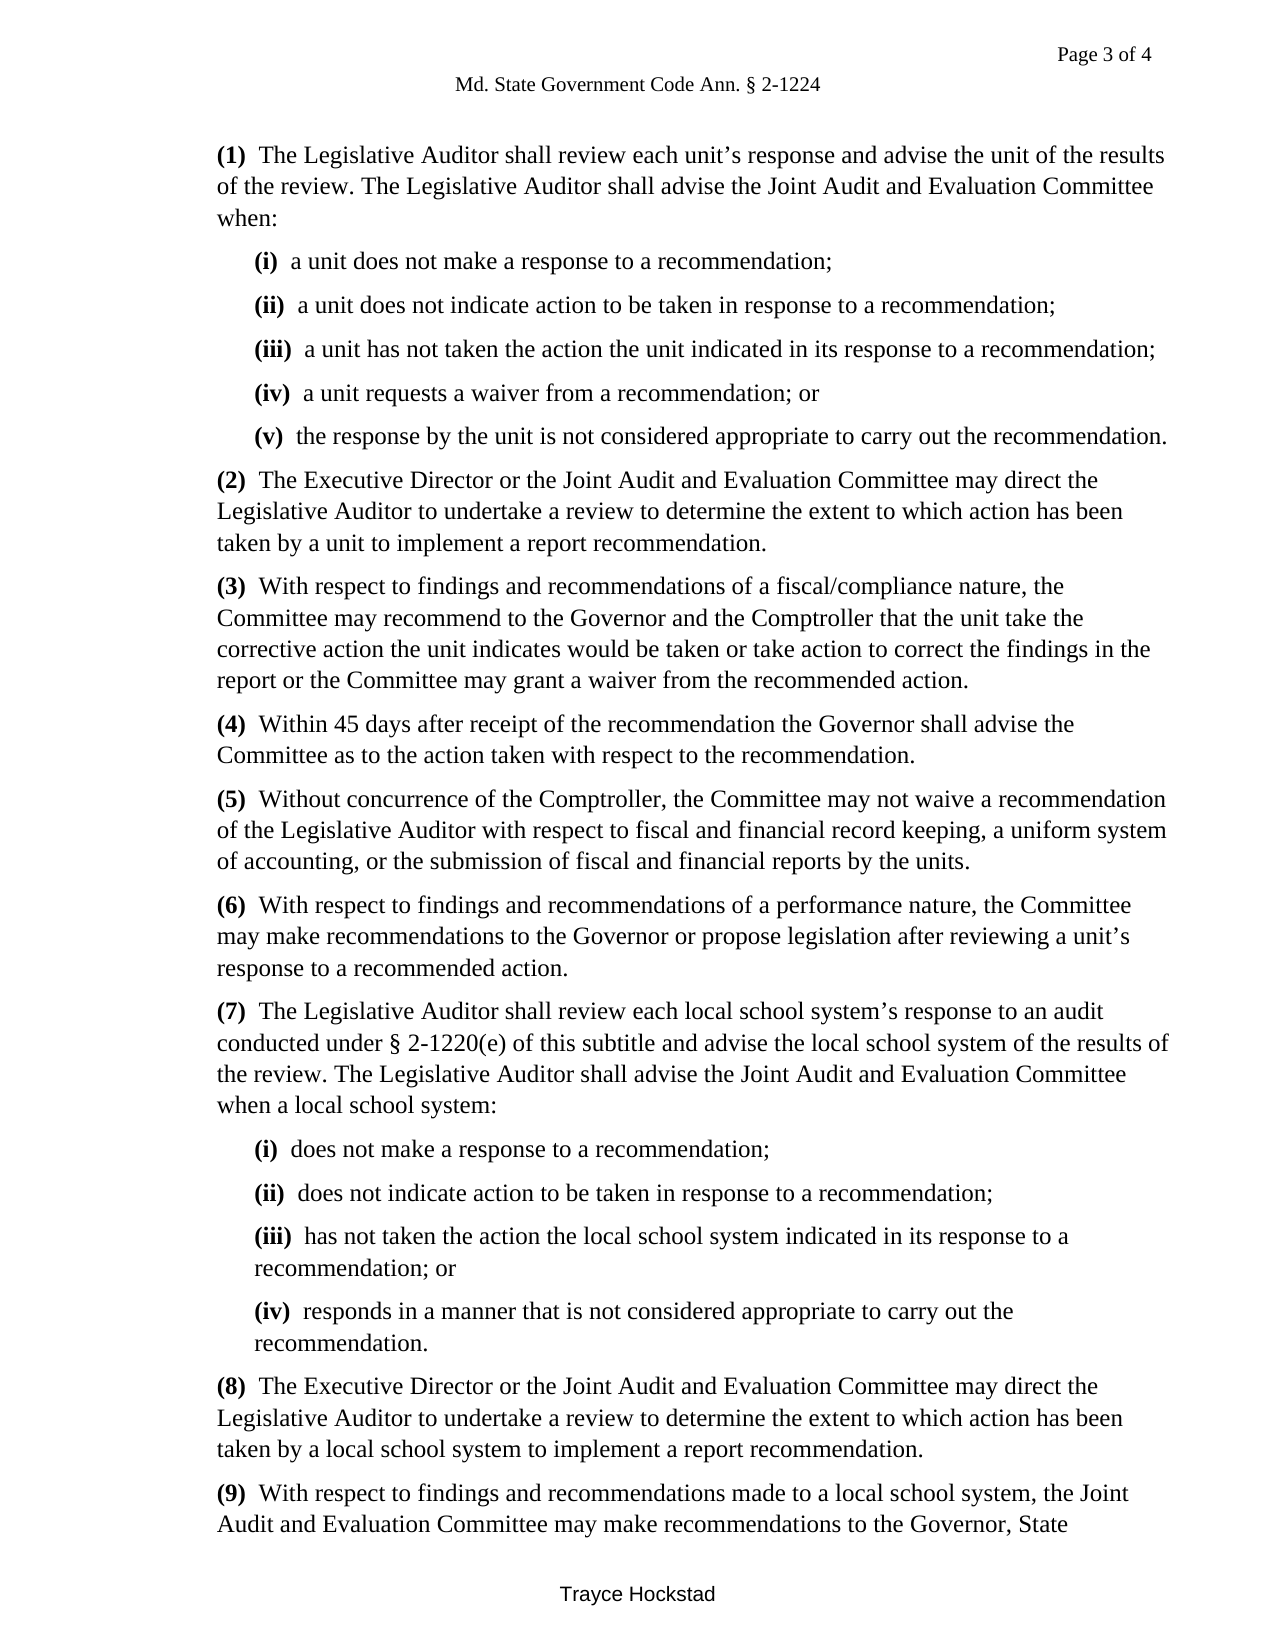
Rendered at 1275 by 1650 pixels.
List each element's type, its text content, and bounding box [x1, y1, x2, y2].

text (5) Without concurrence of the Comptroller, the Committee may not waive a recommendation of the Legislative Auditor with respect to fiscal and financial record keeping, a uniform system of accounting, or the submission of fiscal and financial reports by the units. [217, 781, 1171, 875]
text (iii) has not taken the action the local school system indicated in its response to a recommendation; or [254, 1219, 1171, 1281]
text (1) The Legislative Auditor shall review each unit’s response and advise the unit of the results of the review. The Legislative Auditor shall advise the Joint Audit and Evaluation Committee when: [217, 138, 1171, 231]
text (4) Within 45 days after receipt of the recommendation the Governor shall advise the Committee as to the action taken with respect to the recommendation. [217, 706, 1171, 769]
text (i) a unit does not make a response to a recommendation; [254, 244, 1171, 275]
text (7) The Legislative Auditor shall review each local school system’s response to an audit conducted under § 2-1220(e) of this subtitle and advise the local school system of the results of the review. The Legislative Auditor shall advise the Joint Audit and Evaluation Committee when a local school system: [217, 994, 1171, 1119]
text (iv) a unit requests a waiver from a recommendation; or [254, 375, 1171, 406]
text (3) With respect to findings and recommendations of a fiscal/compliance nature, the Committee may recommend to the Governor and the Comptroller that the unit take the corrective action the unit indicates would be taken or take action to correct the findings in the report or the Committee may grant a waiver from the recommended action. [217, 569, 1171, 694]
text (iv) responds in a manner that is not considered appropriate to carry out the recommendation. [254, 1294, 1171, 1356]
text (iii) a unit has not taken the action the unit indicated in its response to a recommendation; [254, 331, 1171, 363]
text (ii) does not indicate action to be taken in response to a recommendation; [254, 1175, 1171, 1206]
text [217, 1475, 1171, 1538]
text (2) The Executive Director or the Joint Audit and Evaluation Committee may direct the Legislative Auditor to undertake a review to determine the extent to which action has been taken by a unit to implement a report recommendation. [217, 463, 1171, 556]
text (i) does not make a response to a recommendation; [254, 1131, 1171, 1163]
text (8) The Executive Director or the Joint Audit and Evaluation Committee may direct the Legislative Auditor to undertake a review to determine the extent to which action has been taken by a local school system to implement a report recommendation. [217, 1369, 1171, 1463]
text (6) With respect to findings and recommendations of a performance nature, the Committee may make recommendations to the Governor or propose legislation after reviewing a unit’s response to a recommended action. [217, 888, 1171, 981]
text (v) the response by the unit is not considered appropriate to carry out the recommendation. [254, 419, 1171, 450]
text (ii) a unit does not indicate action to be taken in response to a recommendation; [254, 288, 1171, 319]
